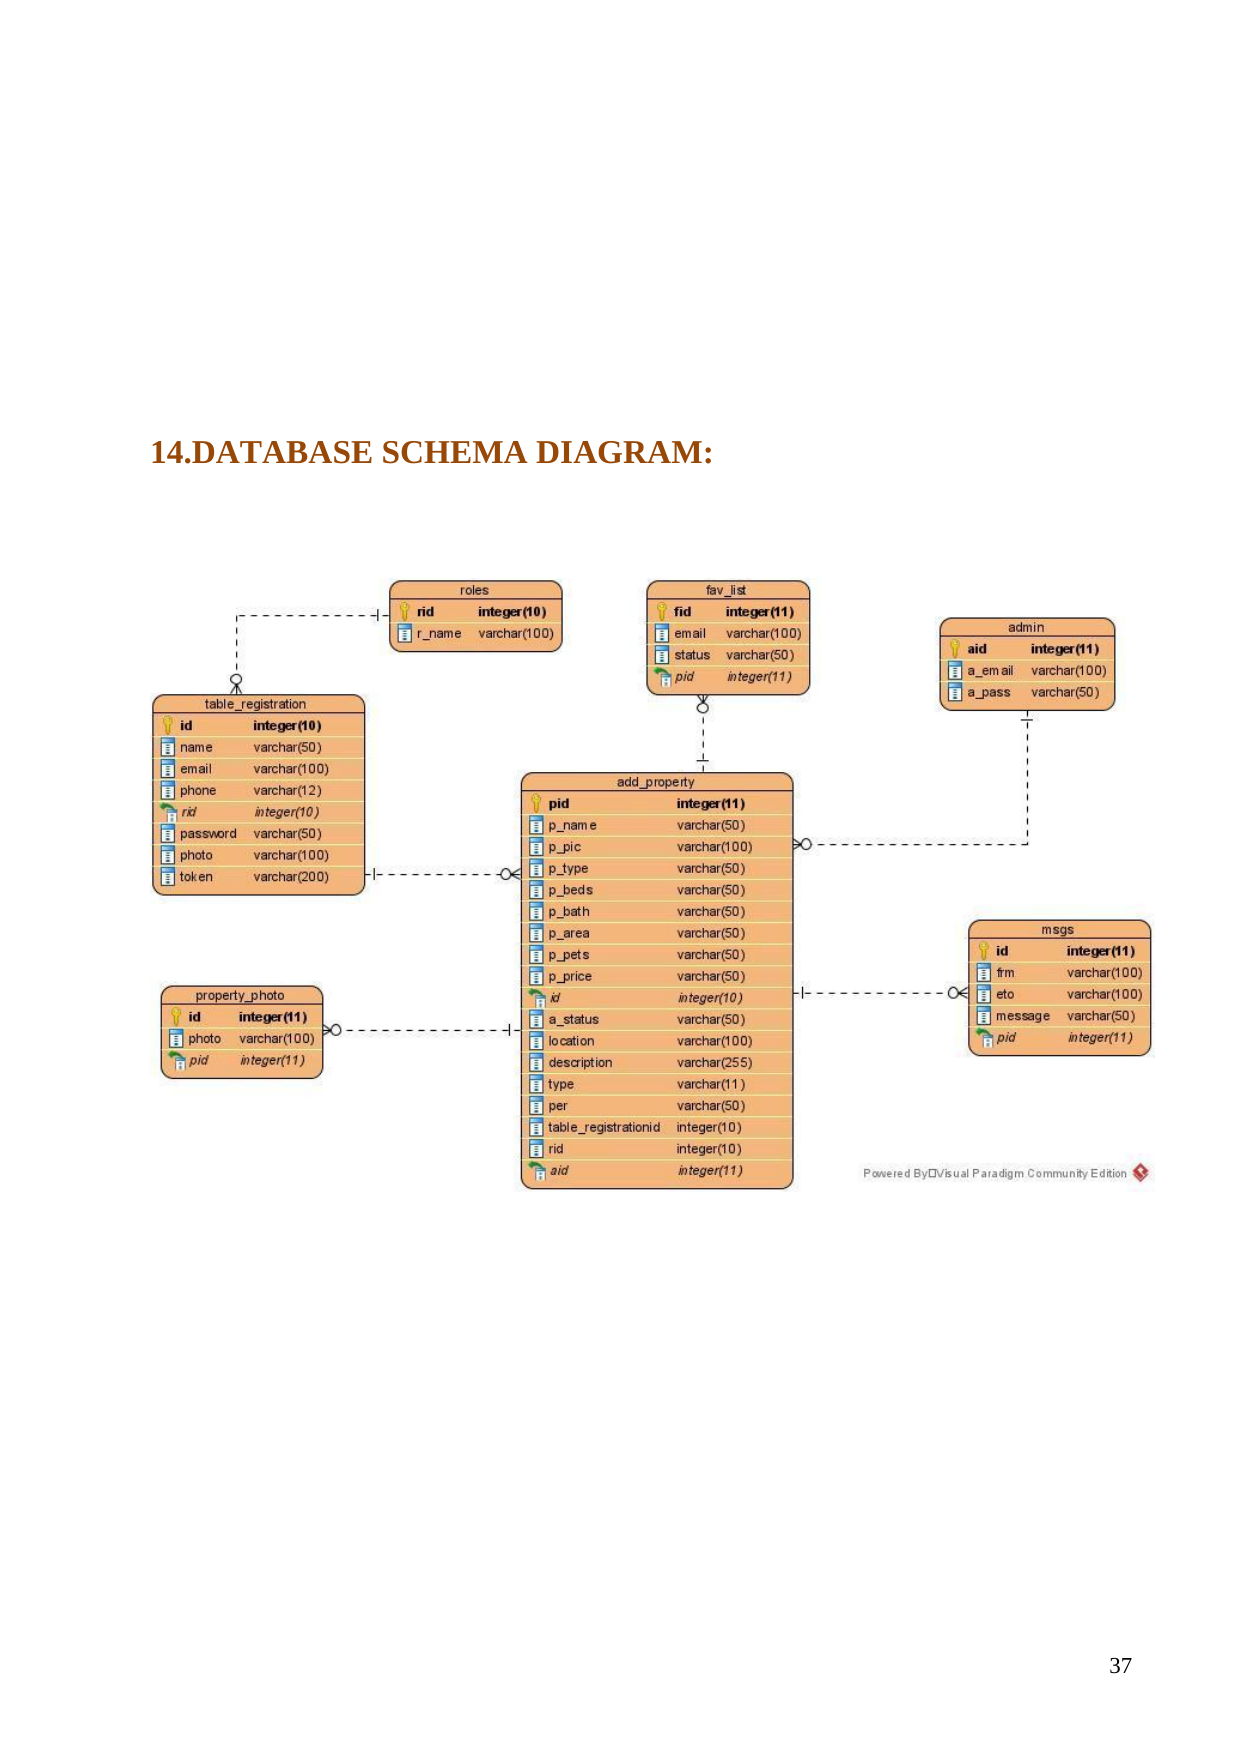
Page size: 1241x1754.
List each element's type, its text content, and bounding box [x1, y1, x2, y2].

text 14.DATABASE SCHEMA DIAGRAM: [150, 433, 1132, 471]
picture [150, 578, 1155, 1193]
